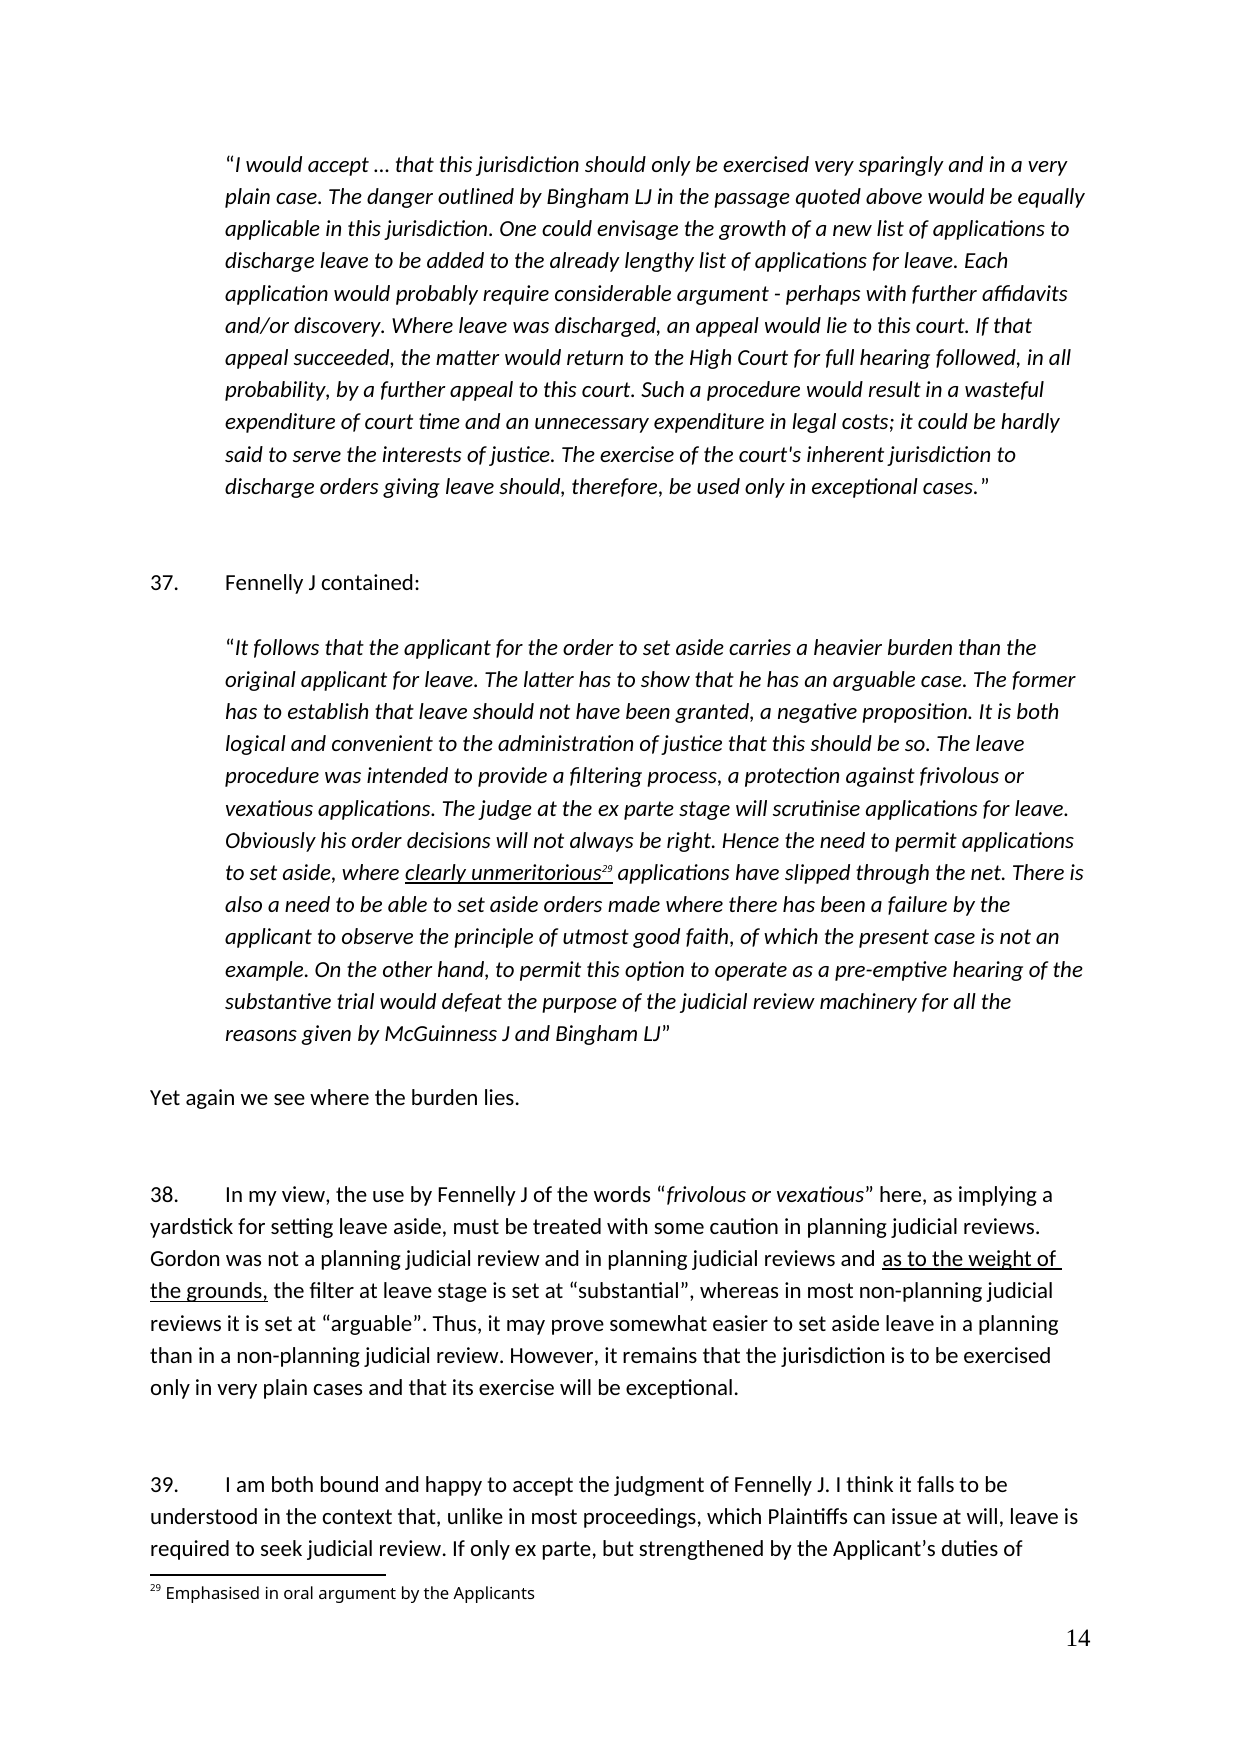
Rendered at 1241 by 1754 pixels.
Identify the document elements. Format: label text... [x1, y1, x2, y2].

list Fennelly J contained: [150, 568, 1090, 596]
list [150, 1470, 1090, 1562]
list Yet again we see where the burden lies. [150, 1083, 1090, 1111]
list “It follows that the applicant for the order to set aside carries a heavier burden than the original applicant for leave. The latter has to show that he has an arguable case. The former has to establish that leave should not have been granted, a negative proposition. It is both logical and convenient to the administration of justice that this should be so. The leave procedure was intended to provide a filtering process, a protection against frivolous or vexatious applications. The judge at the ex parte stage will scrutinise applications for leave. Obviously his order decisions will not always be right. Hence the need to permit applications to set aside, where clearly unmeritorious applications have slipped through the net. There is also a need to be able to set aside orders made where there has been a failure by the applicant to observe the principle of utmost good faith, of which the present case is not an example. On the other hand, to permit this option to operate as a pre-emptive hearing of the substantive trial would defeat the purpose of the judicial review machinery for all the reasons given by McGuinness J and Bingham LJ” [225, 633, 1090, 1047]
list In my view, the use by Fennelly J of the words “frivolous or vexatious” here, as implying a yardstick for setting leave aside, must be treated with some caution in planning judicial reviews. Gordon was not a planning judicial review and in planning judicial reviews and as to the weight of the grounds, the filter at leave stage is set at “substantial”, whereas in most non-planning judicial reviews it is set at “arguable”. Thus, it may prove somewhat easier to set aside leave in a planning than in a non-planning judicial review. However, it remains that the jurisdiction is to be exercised only in very plain cases and that its exercise will be exceptional. [150, 1180, 1090, 1401]
list “I would accept … that this jurisdiction should only be exercised very sparingly and in a very plain case. The danger outlined by Bingham LJ in the passage quoted above would be equally applicable in this jurisdiction. One could envisage the growth of a new list of applications to discharge leave to be added to the already lengthy list of applications for leave. Each application would probably require considerable argument - perhaps with further affidavits and/or discovery. Where leave was discharged, an appeal would lie to this court. If that appeal succeeded, the matter would return to the High Court for full hearing followed, in all probability, by a further appeal to this court. Such a procedure would result in a wasteful expenditure of court time and an unnecessary expenditure in legal costs; it could be hardly said to serve the interests of justice. The exercise of the court's inherent jurisdiction to discharge orders giving leave should, therefore, be used only in exceptional cases.” [225, 150, 1090, 500]
